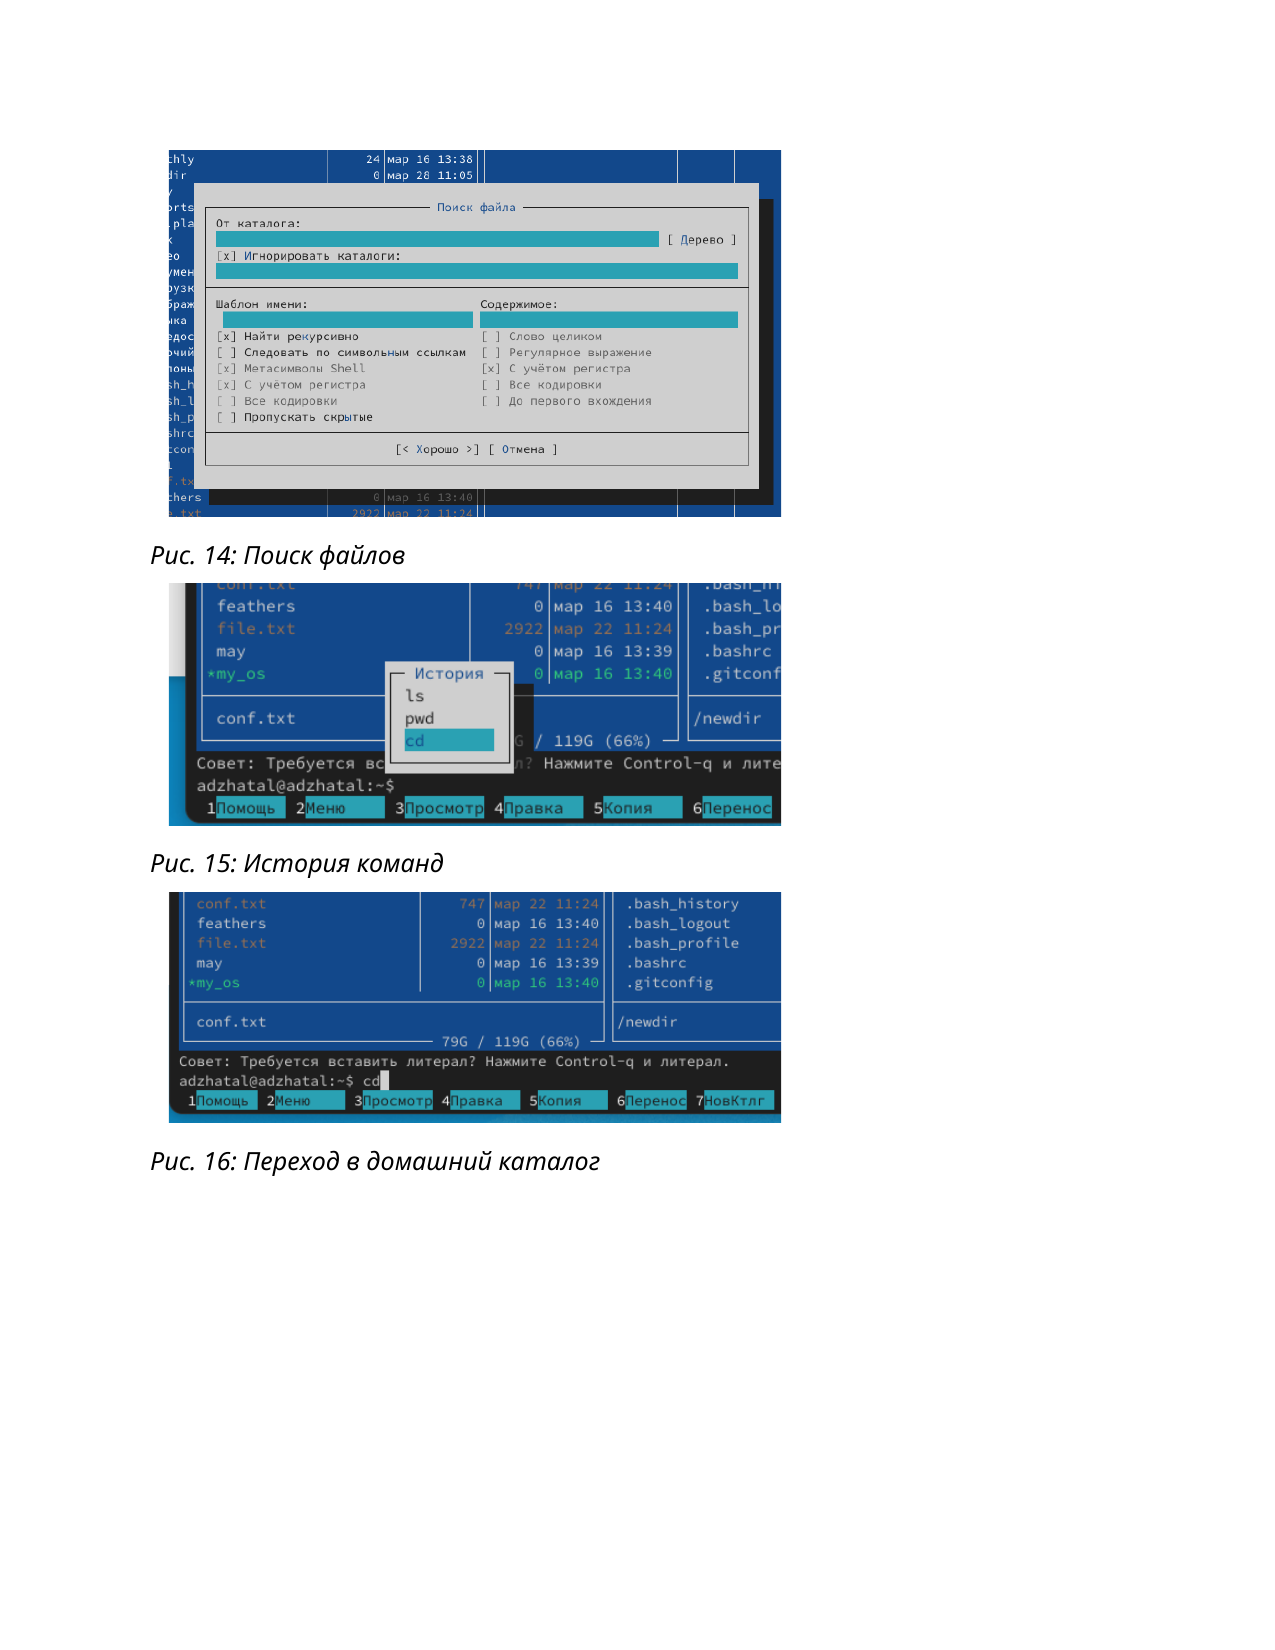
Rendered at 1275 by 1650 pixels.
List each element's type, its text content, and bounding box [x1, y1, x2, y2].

text Рис. 14: Поиск файлов [150, 537, 1125, 571]
picture [168, 892, 782, 1123]
picture [168, 150, 782, 517]
text Рис. 15: История команд [150, 846, 1125, 880]
picture [168, 583, 782, 826]
text Рис. 16: Переход в домашний каталог [150, 1144, 1125, 1178]
